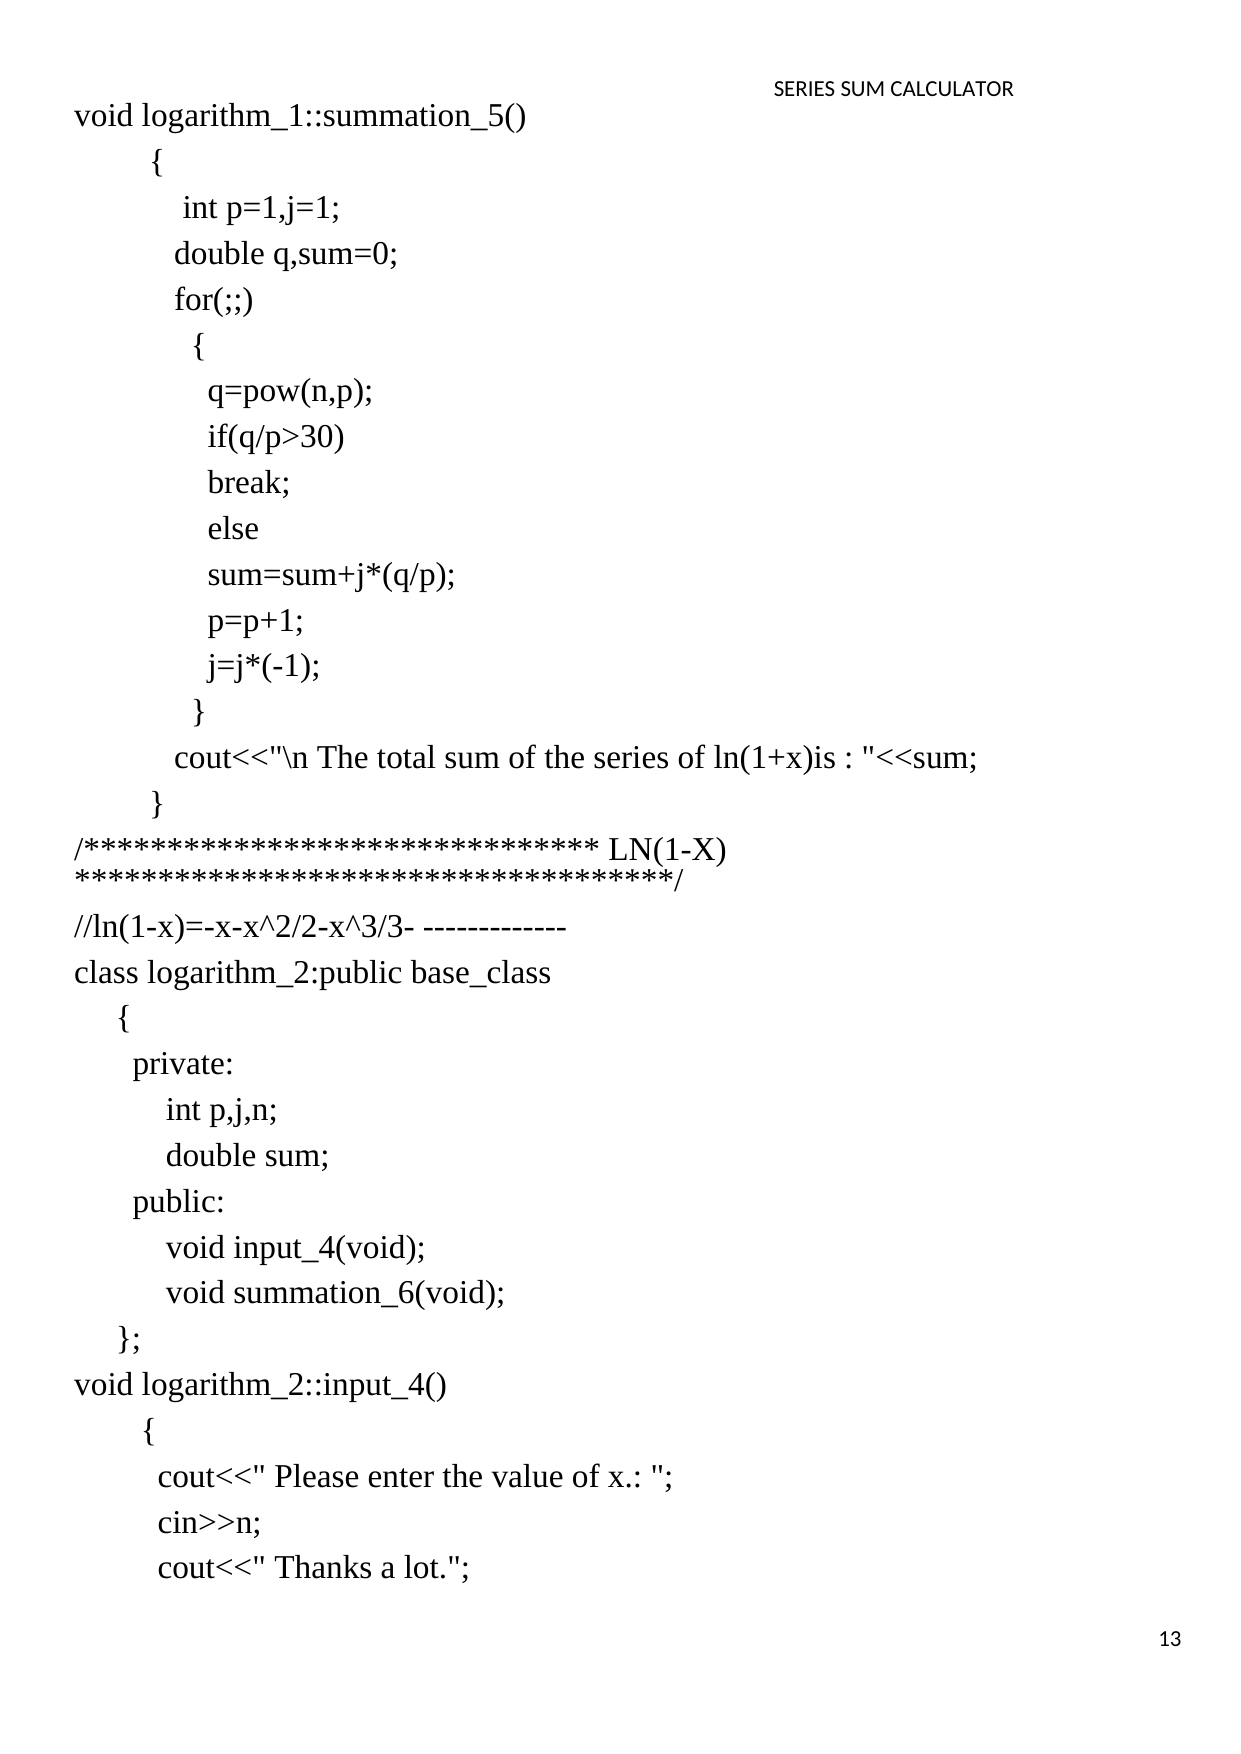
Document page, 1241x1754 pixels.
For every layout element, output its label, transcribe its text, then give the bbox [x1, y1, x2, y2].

text cout<<"\n The total sum of the series of ln(1+x)is : "<<sum; [74, 743, 1181, 775]
text break; [74, 468, 1181, 500]
text public: [74, 1187, 1181, 1218]
text { [74, 1004, 1181, 1035]
text int p,j,n; [74, 1096, 1181, 1127]
text } [74, 698, 1181, 729]
text { [74, 1416, 1181, 1448]
text //ln(1-x)=-x-x^2/2-x^3/3- ------------- [74, 912, 1181, 943]
text double sum; [74, 1141, 1181, 1173]
text j=j*(-1); [74, 652, 1181, 683]
text }; [74, 1325, 1181, 1356]
text cout<<" Thanks a lot."; [74, 1554, 1181, 1585]
text void logarithm_1::summation_5() [74, 102, 1181, 133]
text q=pow(n,p); [74, 377, 1181, 408]
text void summation_6(void); [74, 1279, 1181, 1310]
text private: [74, 1050, 1181, 1081]
text void logarithm_2::input_4() [74, 1371, 1181, 1402]
text sum=sum+j*(q/p); [74, 560, 1181, 591]
text { [74, 148, 1181, 179]
text double q,sum=0; [74, 239, 1181, 271]
text } [74, 789, 1181, 821]
text cin>>n; [74, 1508, 1181, 1539]
text if(q/p>30) [74, 423, 1181, 454]
text void input_4(void); [74, 1233, 1181, 1264]
text /******************************* LN(1-X) ************************************/ [74, 835, 1181, 898]
text { [74, 331, 1181, 362]
text int p=1,j=1; [74, 193, 1181, 225]
text for(;;) [74, 285, 1181, 316]
text p=p+1; [74, 606, 1181, 637]
text class logarithm_2:public base_class [74, 958, 1181, 989]
text else [74, 514, 1181, 546]
text cout<<" Please enter the value of x.: "; [74, 1462, 1181, 1493]
